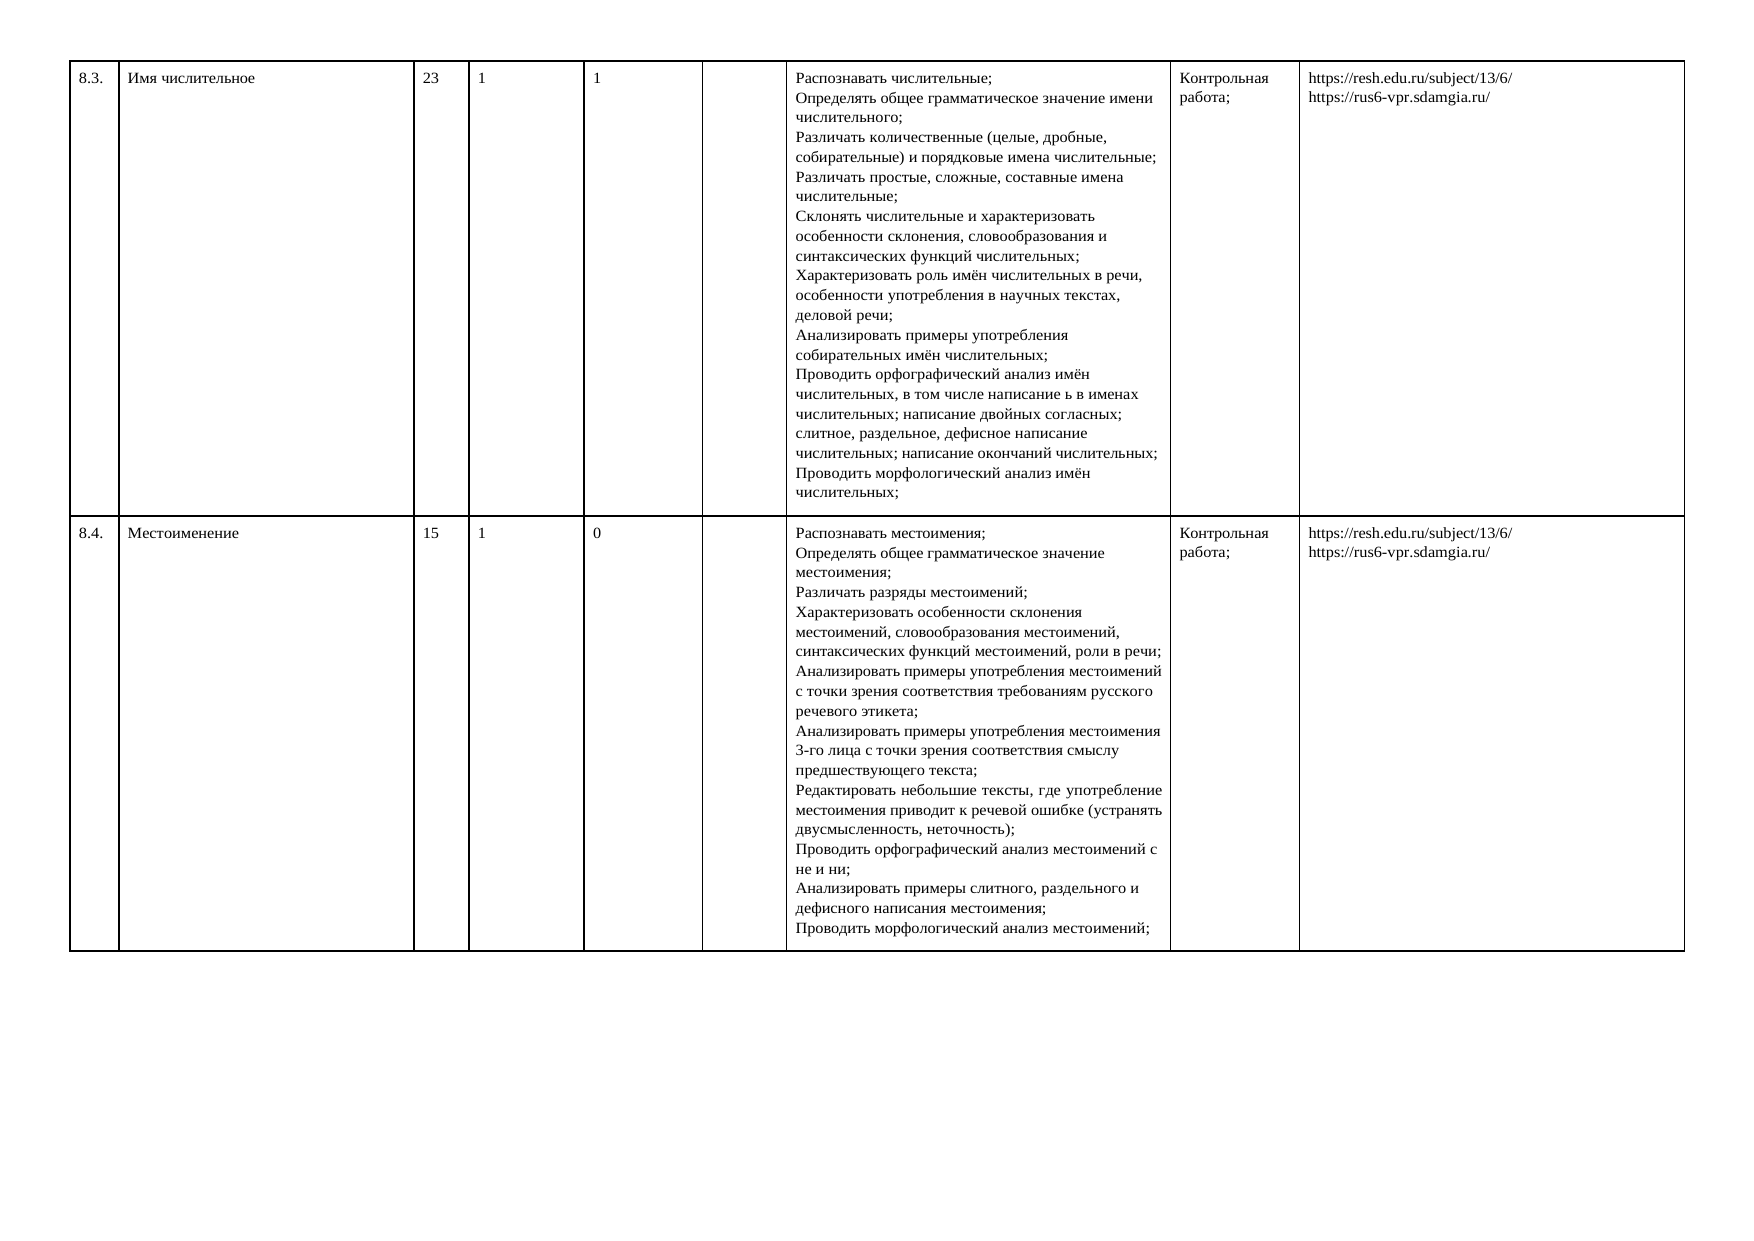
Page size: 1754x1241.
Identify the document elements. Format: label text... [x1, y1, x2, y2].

table_header https://resh.edu.ru/subject/13/6/ https://rus6-vpr.sdamgia.ru/ [1300, 62, 1684, 515]
table_header Контрольная работа; [1171, 62, 1299, 515]
table_cell [703, 517, 786, 950]
table_header Имя числительное [120, 62, 413, 515]
table_header [703, 62, 786, 515]
table_cell 15 [415, 517, 468, 950]
table_cell 0 [585, 517, 702, 950]
table_cell 8.4. [71, 517, 118, 950]
table_cell Распознавать местоимения; Определять общее грамматическое значение местоимения; Различать разряды местоимений; Характеризовать особенности склонения местоимений, словообразования местоимений, синтаксических функций местоимений, роли в речи; Анализировать примеры употребления местоимений с точки зрения соответствия требованиям русского речевого этикета; Анализировать примеры употребления местоимения 3-го лица с точки зрения соответствия смыслу предшествующего текста; Редактировать небольшие тексты, где употребление местоимения приводит к речевой ошибке (устранять двусмысленность, неточность); Проводить орфографический анализ местоимений с не и ни; Анализировать примеры слитного, раздельного и дефисного написания местоимения; Проводить морфологический анализ местоимений; [787, 517, 1170, 950]
table_header 1 [585, 62, 702, 515]
table_cell Контрольная работа; [1171, 517, 1299, 950]
table_header Распознавать числительные; Определять общее грамматическое значение имени числительного; Различать количественные (целые, дробные, собирательные) и порядковые имена числительные; Различать простые, сложные, составные имена числительные; Склонять числительные и характеризовать особенности склонения, словообразования и синтаксических функций числительных; Характеризовать роль имён числительных в речи, особенности употребления в научных текстах, деловой речи; Анализировать примеры употребления собирательных имён числительных; Проводить орфографический анализ имён числительных, в том числе написание ь в именах числительных; написание двойных согласных; слитное, раздельное, дефисное написание числительных; написание окончаний числительных; Проводить морфологический анализ имён числительных; [787, 62, 1170, 515]
table_cell Местоименение [120, 517, 413, 950]
table_header 1 [470, 62, 583, 515]
table_cell https://resh.edu.ru/subject/13/6/ https://rus6-vpr.sdamgia.ru/ [1300, 517, 1684, 950]
table_cell 1 [470, 517, 583, 950]
table_header 8.3. [71, 62, 118, 515]
table_header 23 [415, 62, 468, 515]
